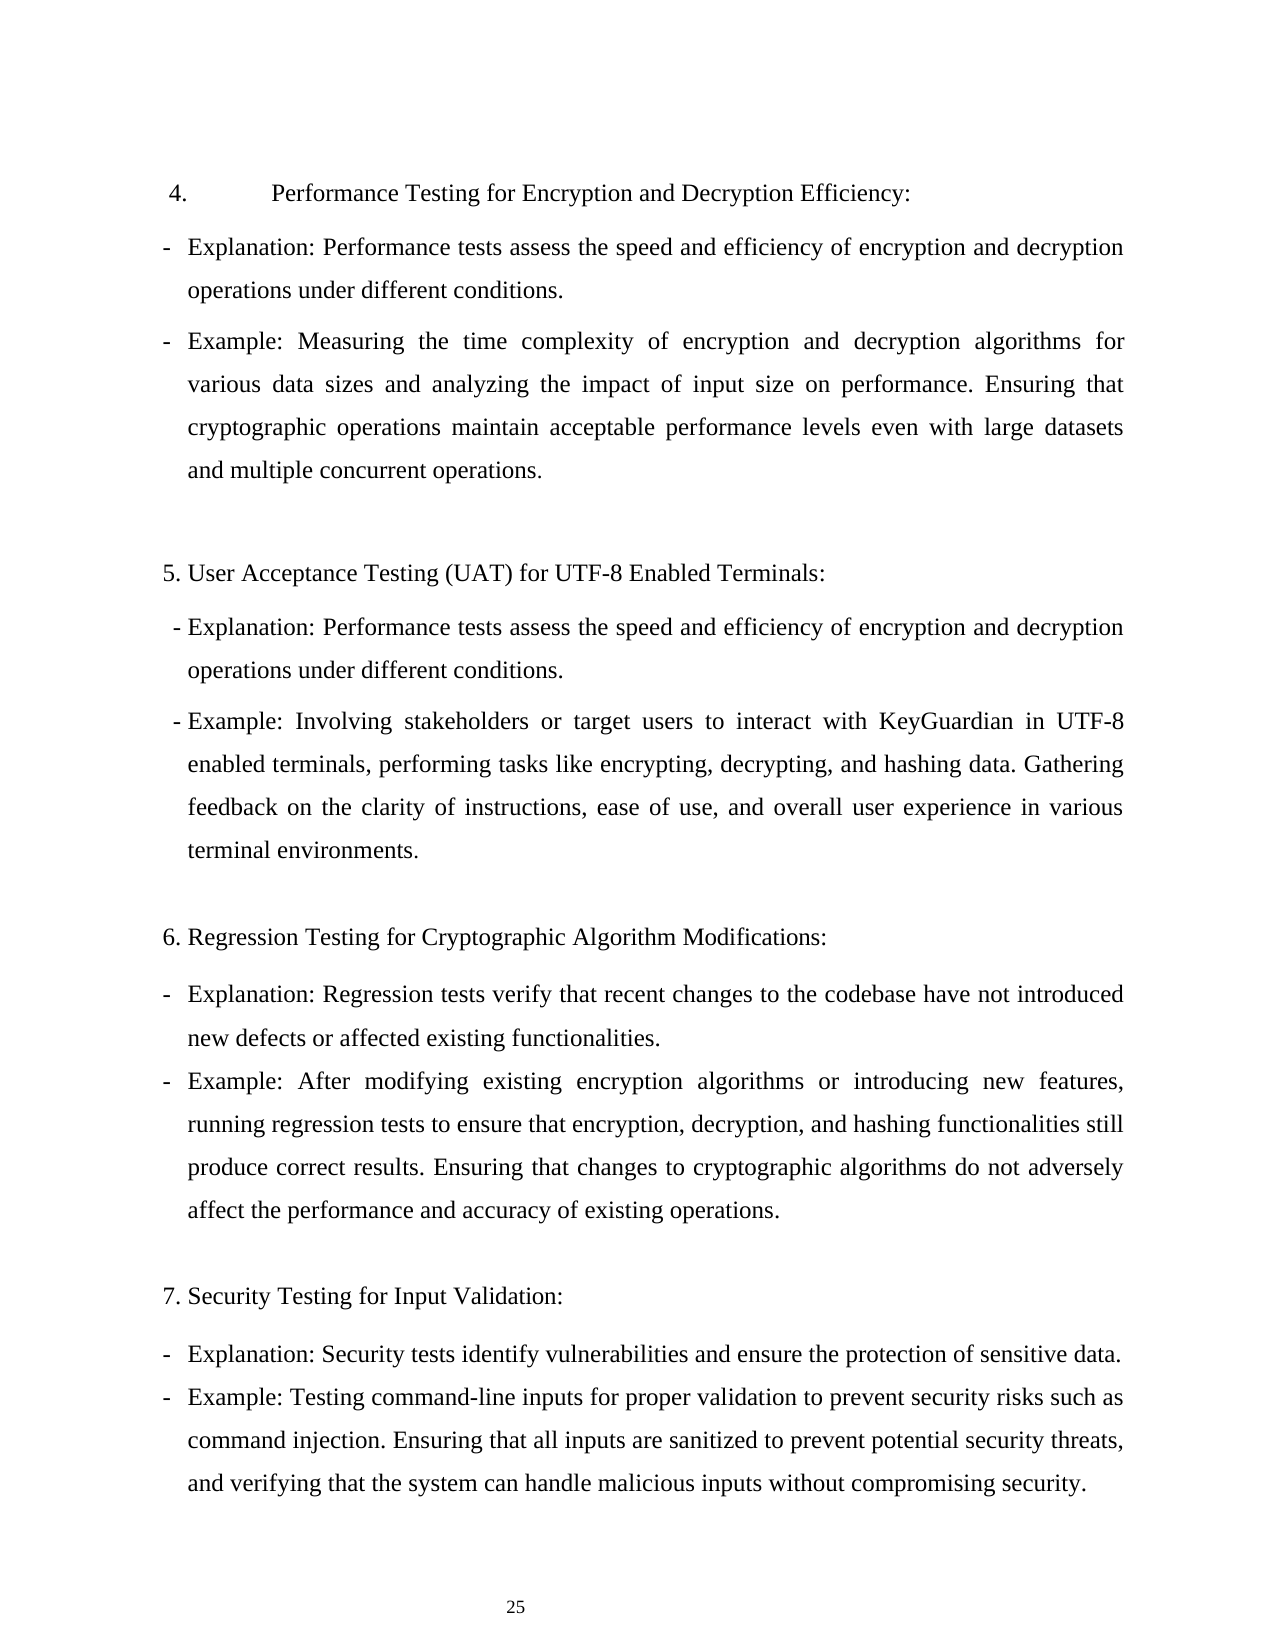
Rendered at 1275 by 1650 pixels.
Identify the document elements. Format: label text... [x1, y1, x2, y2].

list Regression Testing for Cryptographic Algorithm Modifications: [162, 922, 1125, 951]
list Explanation: Performance tests assess the speed and efficiency of encryption and decryption operations under different conditions. [162, 232, 1125, 304]
list Example: Testing command-line inputs for proper validation to prevent security risks such as command injection. Ensuring that all inputs are sanitized to prevent potential security threats, and verifying that the system can handle malicious inputs without compromising security. [162, 1382, 1125, 1497]
list Explanation: Regression tests verify that recent changes to the codebase have not introduced new defects or affected existing functionalities. [162, 979, 1125, 1051]
list Explanation: Security tests identify vulnerabilities and ensure the protection of sensitive data. [162, 1339, 1125, 1367]
list Example: Involving stakeholders or target users to interact with KeyGuardian in UTF-8 enabled terminals, performing tasks like encrypting, decrypting, and hashing data. Gathering feedback on the clarity of instructions, ease of use, and overall user experience in various terminal environments. [173, 706, 1125, 864]
list Explanation: Performance tests assess the speed and efficiency of encryption and decryption operations under different conditions. [173, 612, 1125, 684]
list Security Testing for Input Validation: [162, 1281, 1125, 1310]
list User Acceptance Testing (UAT) for UTF-8 Enabled Terminals: [162, 558, 1125, 587]
list Performance Testing for Encryption and Decryption Efficiency: [169, 178, 1125, 207]
list Example: Measuring the time complexity of encryption and decryption algorithms for various data sizes and analyzing the impact of input size on performance. Ensuring that cryptographic operations maintain acceptable performance levels even with large datasets and multiple concurrent operations. [162, 326, 1125, 484]
list Example: After modifying existing encryption algorithms or introducing new features, running regression tests to ensure that encryption, decryption, and hashing functionalities still produce correct results. Ensuring that changes to cryptographic algorithms do not adversely affect the performance and accuracy of existing operations. [162, 1066, 1125, 1224]
